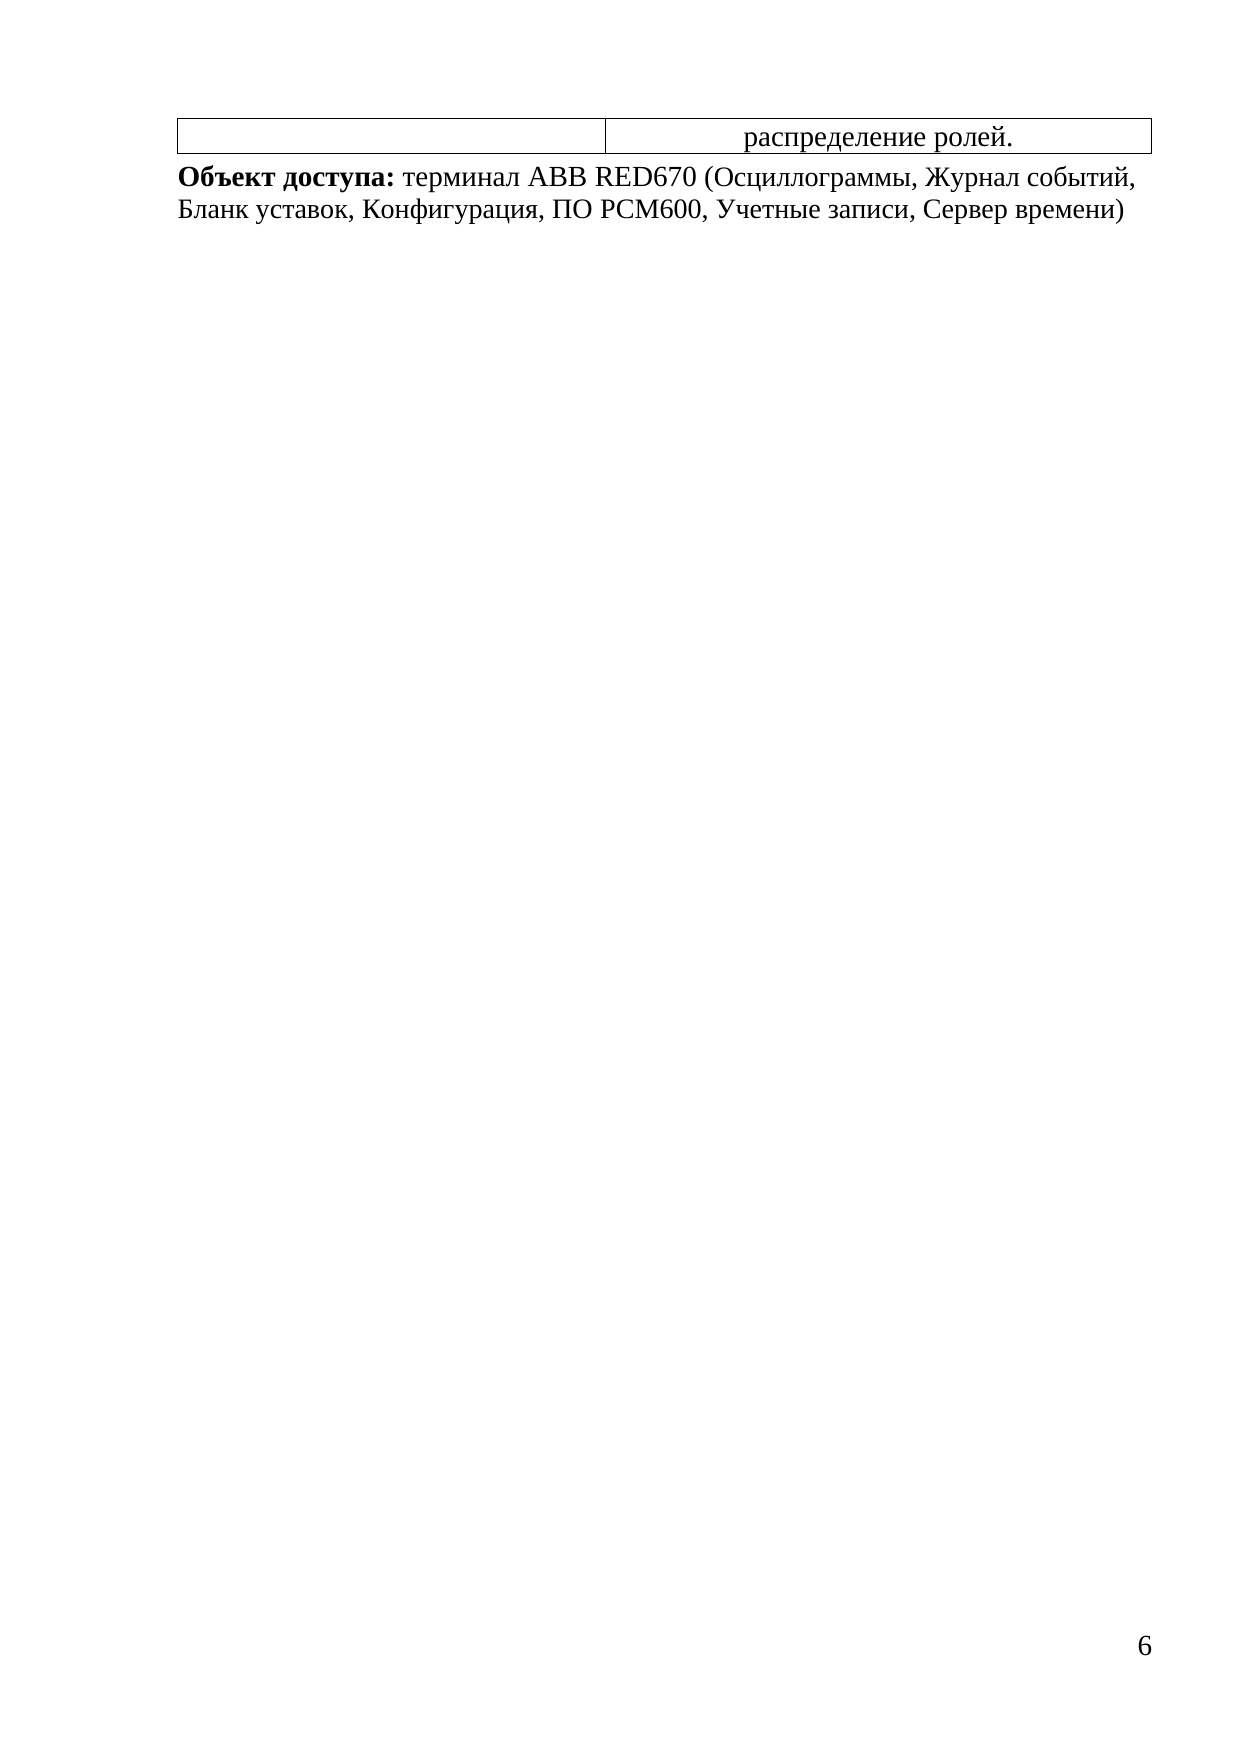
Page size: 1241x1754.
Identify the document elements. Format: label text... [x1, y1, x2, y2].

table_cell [178, 119, 605, 153]
text Объект доступа: терминал ABB RED670 (Осциллограммы, Журнал событий, Бланк уставок, Конфигурация, ПО PCM600, Учетные записи, Сервер времени) [177, 159, 1152, 225]
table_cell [606, 119, 1151, 153]
